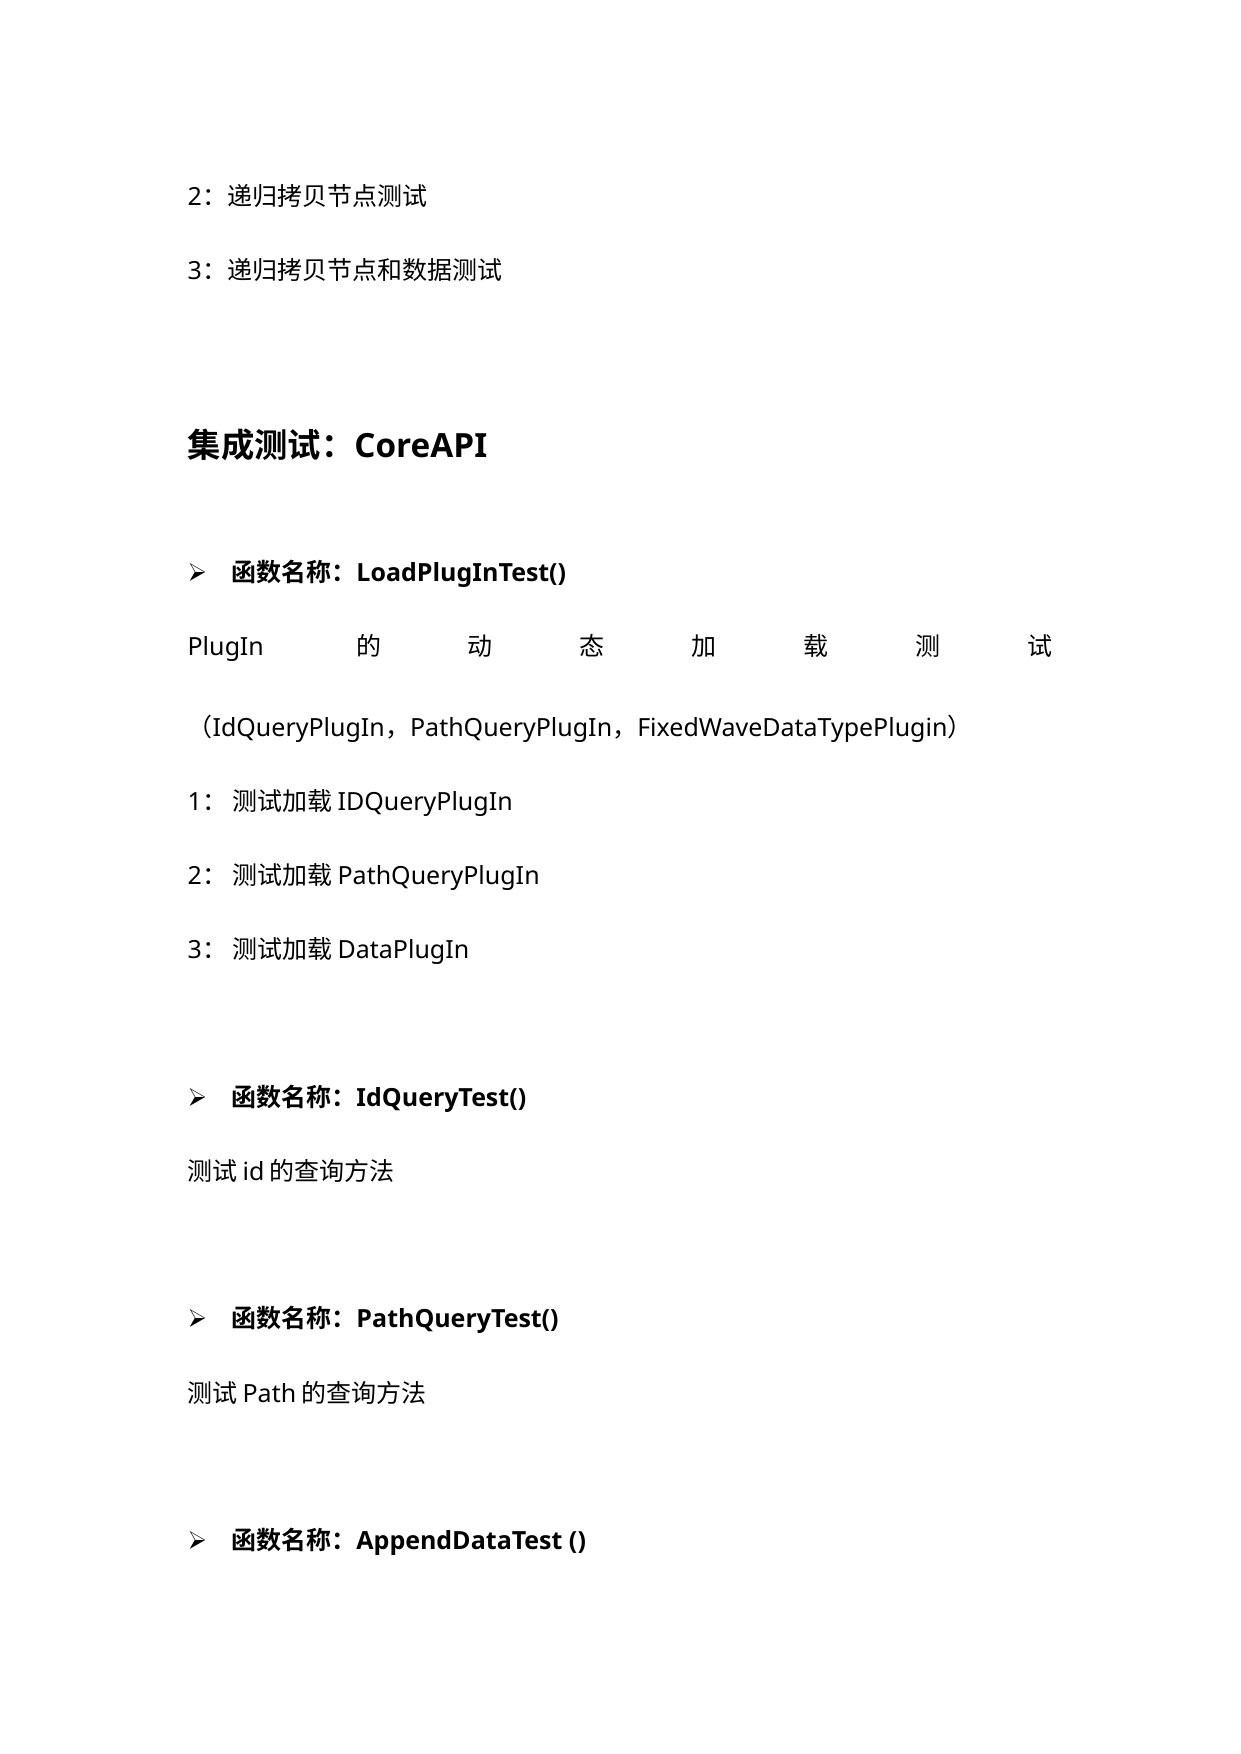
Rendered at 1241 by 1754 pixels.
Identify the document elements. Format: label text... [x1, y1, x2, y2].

text 测试Path的查询方法 [187, 1359, 1053, 1424]
text 2： 测试加载PathQueryPlugIn [187, 841, 1053, 906]
text 函数名称：IdQueryTest() [187, 1063, 1053, 1128]
text PlugIn的动态加载测试（IdQueryPlugIn，PathQueryPlugIn，FixedWaveDataTypePlugin） [187, 612, 1053, 758]
text 3：递归拷贝节点和数据测试 [187, 236, 1053, 301]
text 测试id的查询方法 [187, 1137, 1053, 1202]
subtitle 集成测试：CoreAPI [187, 411, 1053, 476]
text 函数名称：LoadPlugInTest() [187, 538, 1053, 603]
text 函数名称：AppendDataTest () [187, 1506, 1053, 1571]
text 1： 测试加载IDQueryPlugIn [187, 767, 1053, 832]
text 3： 测试加载DataPlugIn [187, 916, 1053, 981]
text 函数名称：PathQueryTest() [187, 1284, 1053, 1349]
text 2：递归拷贝节点测试 [187, 162, 1053, 227]
